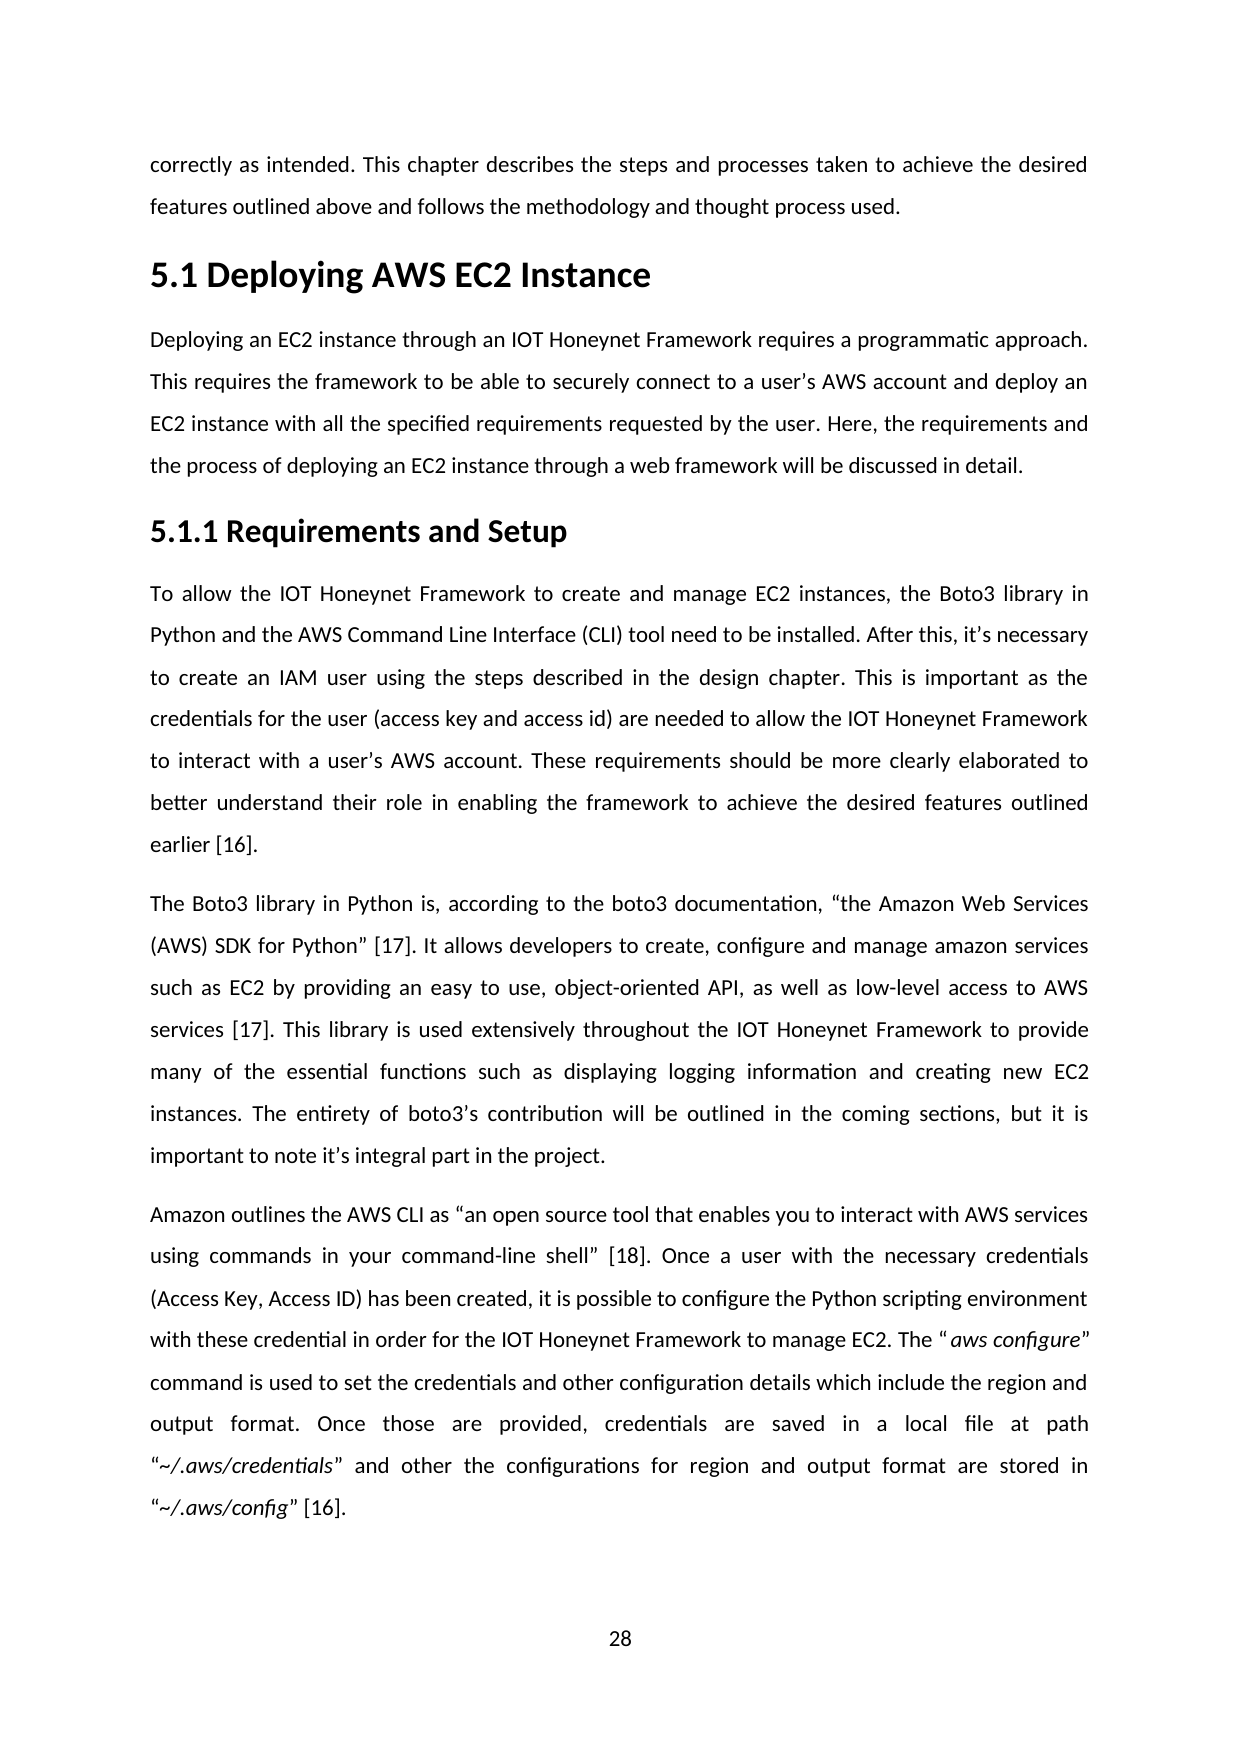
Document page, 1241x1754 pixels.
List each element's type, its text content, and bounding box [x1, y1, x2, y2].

subtitle 5.1.1 Requirements and Setup [150, 510, 1090, 550]
text The Boto3 library in Python is, according to the boto3 documentation, “the Amazon Web Services (AWS) SDK for Python” [17]. It allows developers to create, configure and manage amazon services such as EC2 by providing an easy to use, object-oriented API, as well as low-level access to AWS services [17]. This library is used extensively throughout the IOT Honeynet Framework to provide many of the essential functions such as displaying logging information and creating new EC2 instances. The entirety of boto3’s contribution will be outlined in the coming sections, but it is important to note it’s integral part in the project. [150, 889, 1090, 1169]
subtitle 5.1 Deploying AWS EC2 Instance [150, 251, 1090, 296]
text Amazon outlines the AWS CLI as “an open source tool that enables you to interact with AWS services using commands in your command-line shell” [18]. Once a user with the necessary credentials (Access Key, Access ID) has been created, it is possible to configure the Python scripting environment with these credential in order for the IOT Honeynet Framework to manage EC2. The “aws configure” command is used to set the credentials and other configuration details which include the region and output format. Once those are provided, credentials are saved in a local file at path “~/.aws/credentials” and other the configurations for region and output format are stored in “~/.aws/config” [16]. [150, 1200, 1090, 1522]
text To allow the IOT Honeynet Framework to create and manage EC2 instances, the Boto3 library in Python and the AWS Command Line Interface (CLI) tool need to be installed. After this, it’s necessary to create an IAM user using the steps described in the design chapter. This is important as the credentials for the user (access key and access id) are needed to allow the IOT Honeynet Framework to interact with a user’s AWS account. These requirements should be more clearly elaborated to better understand their role in enabling the framework to achieve the desired features outlined earlier [16]. [150, 579, 1090, 858]
